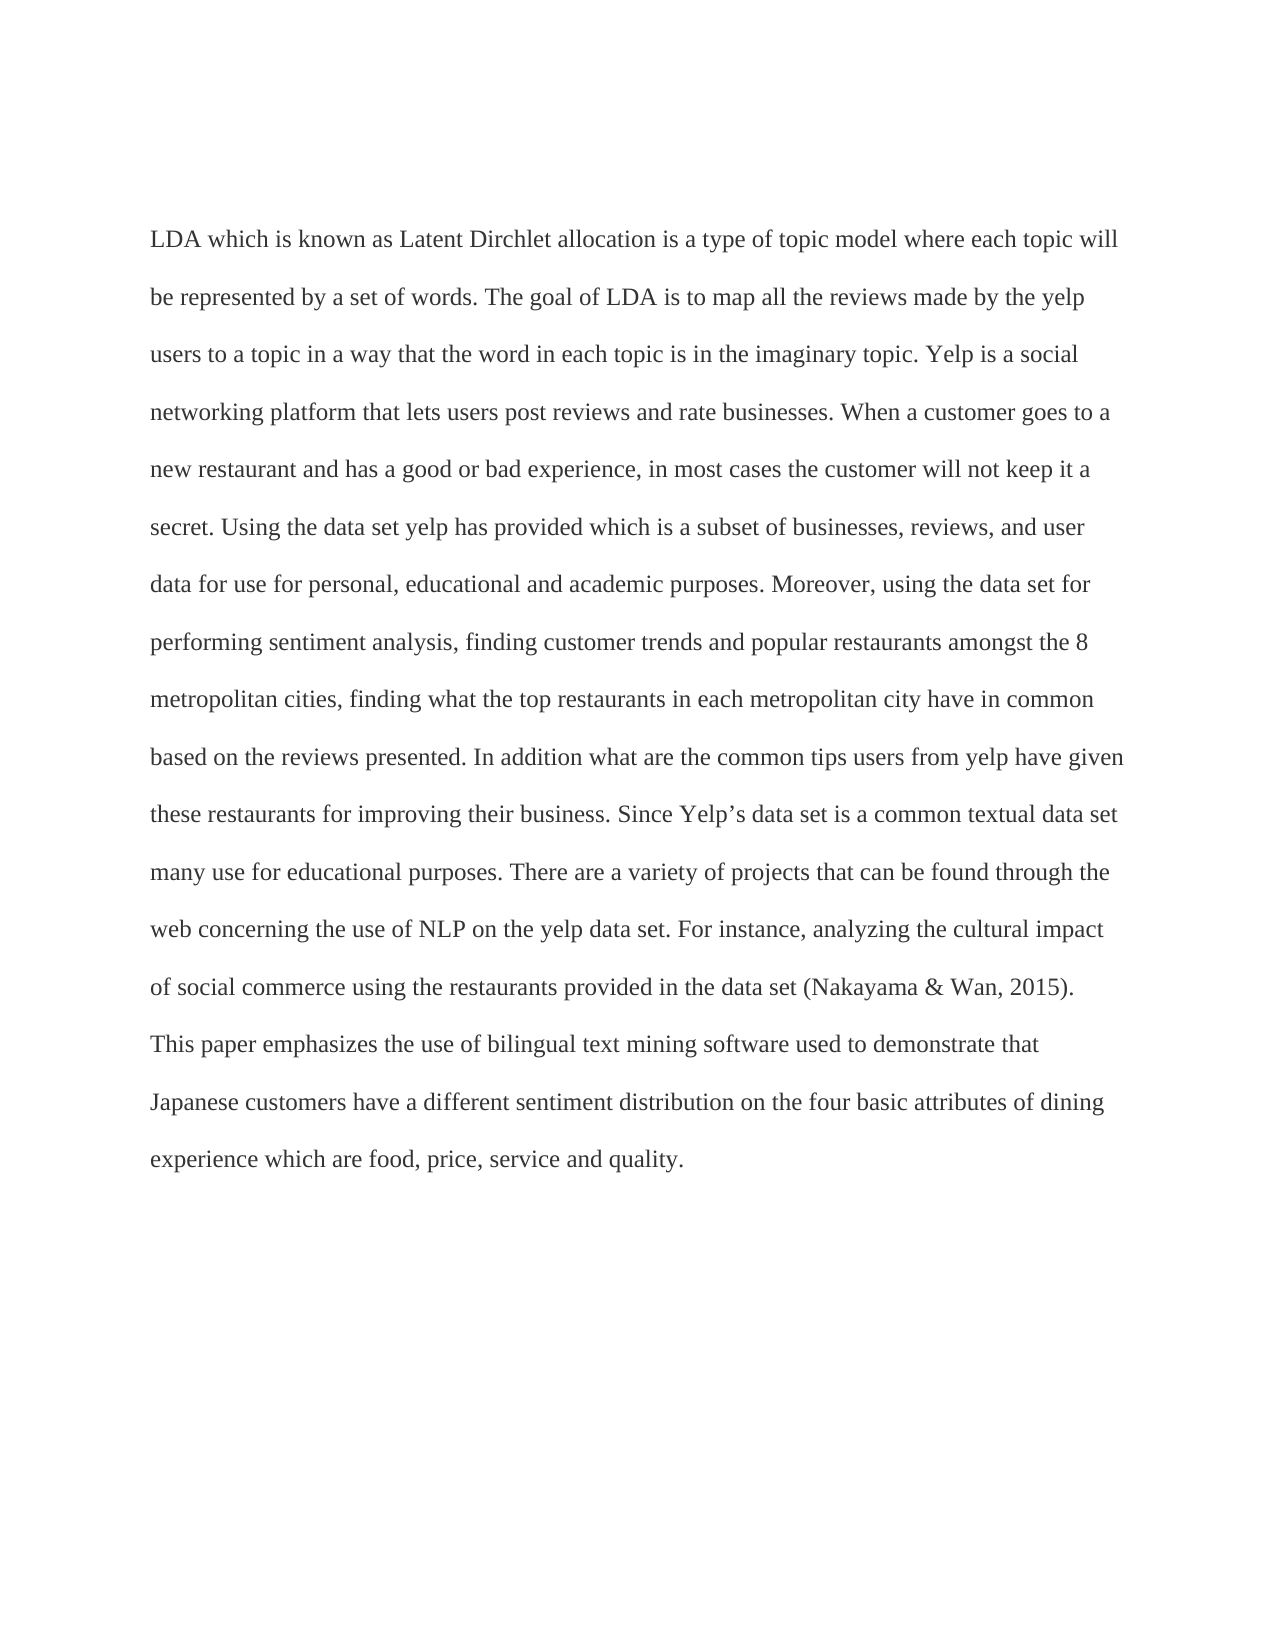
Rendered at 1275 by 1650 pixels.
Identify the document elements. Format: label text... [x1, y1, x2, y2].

text LDA which is known as Latent Dirchlet allocation is a type of topic model where each topic will be represented by a set of words. The goal of LDA is to map all the reviews made by the yelp users to a topic in a way that the word in each topic is in the imaginary topic. Yelp is a social networking platform that lets users post reviews and rate businesses. When a customer goes to a new restaurant and has a good or bad experience, in most cases the customer will not keep it a secret. Using the data set yelp has provided which is a subset of businesses, reviews, and user data for use for personal, educational and academic purposes. Moreover, using the data set for performing sentiment analysis, finding customer trends and popular restaurants amongst the 8 metropolitan cities, finding what the top restaurants in each metropolitan city have in common based on the reviews presented. In addition what are the common tips users from yelp have given these restaurants for improving their business. Since Yelp’s data set is a common textual data set many use for educational purposes. There are a variety of projects that can be found through the web concerning the use of NLP on the yelp data set. For instance, analyzing the cultural impact of social commerce using the restaurants provided in the data set (Nakayama & Wan, 2015). This paper emphasizes the use of bilingual text mining software used to demonstrate that Japanese customers have a different sentiment distribution on the four basic attributes of dining experience which are food, price, service and quality. [150, 224, 1125, 1173]
